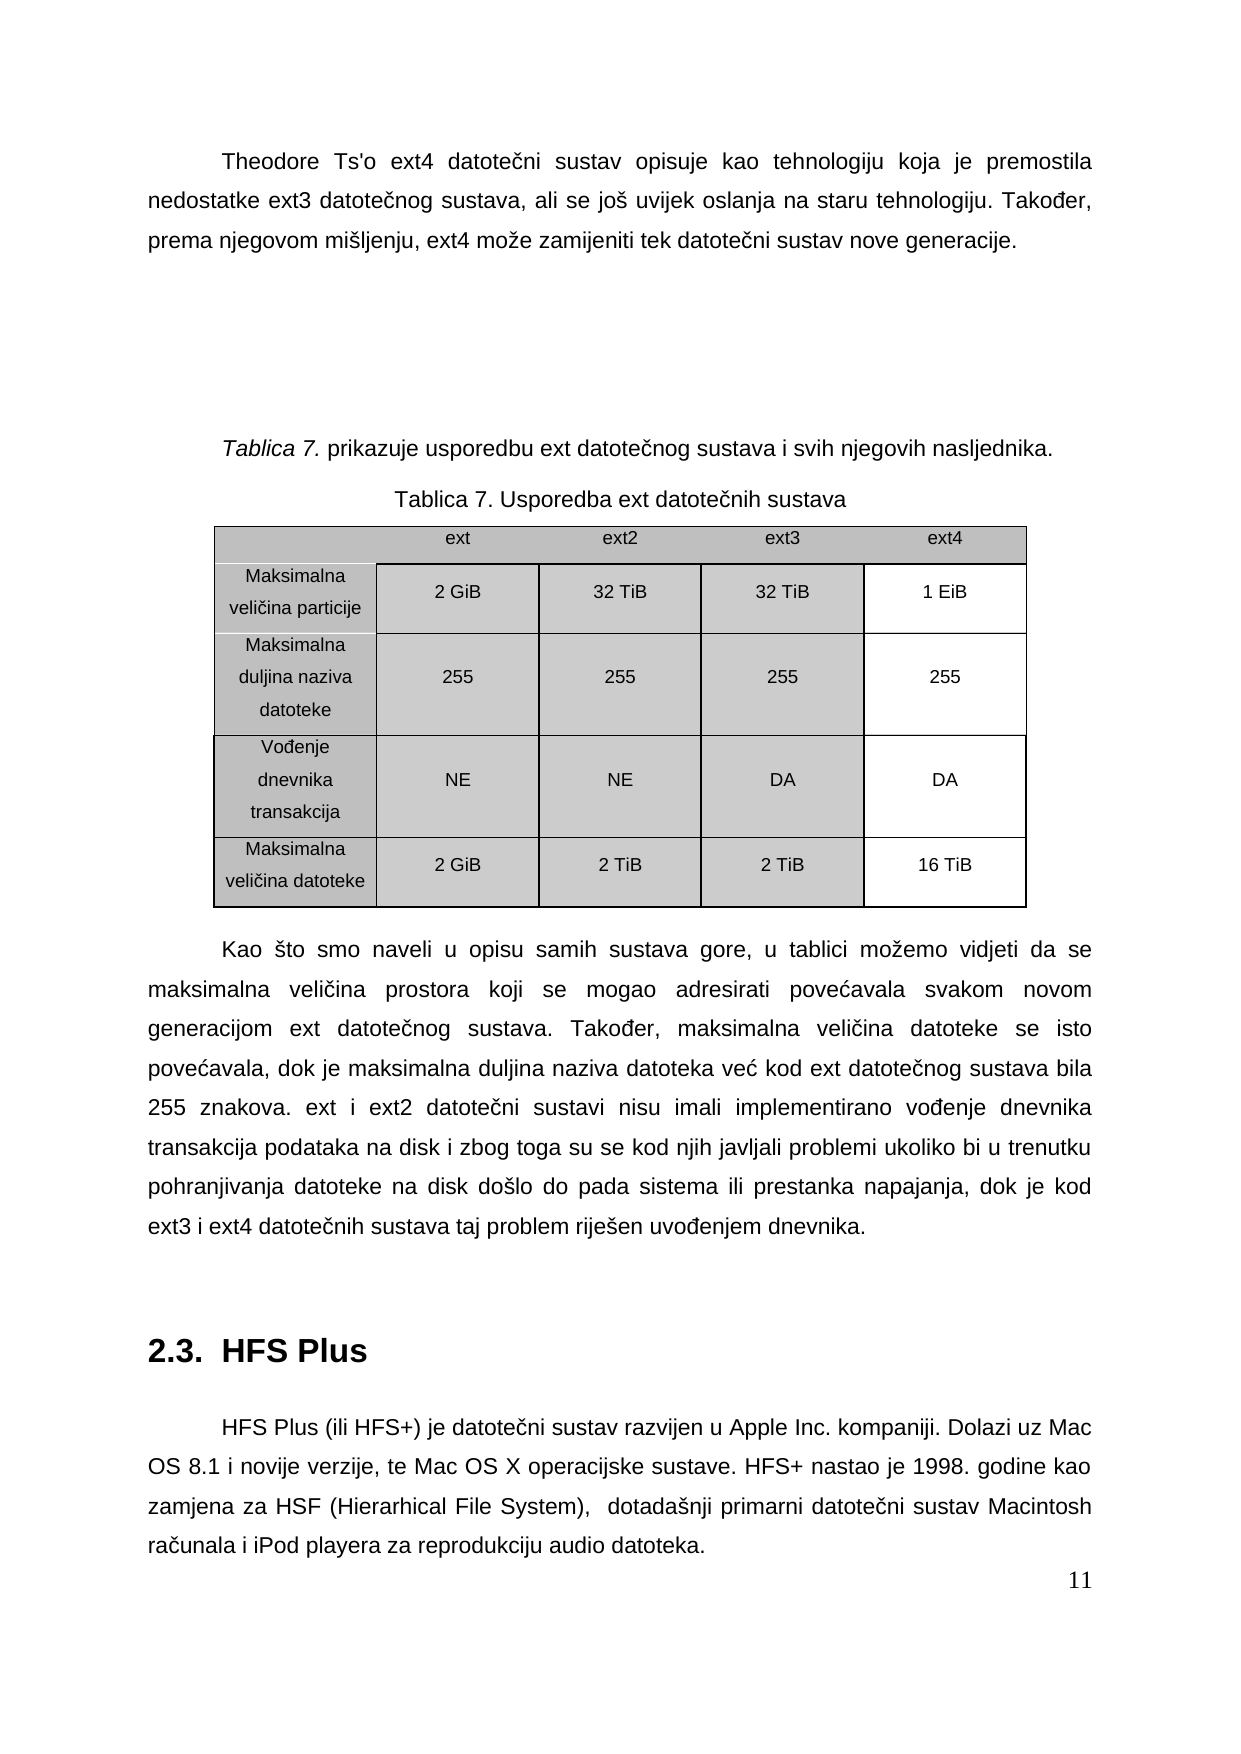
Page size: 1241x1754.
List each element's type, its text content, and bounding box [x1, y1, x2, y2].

text Kao što smo naveli u opisu samih sustava gore, u tablici možemo vidjeti da se maksimalna veličina prostora koji se mogao adresirati povećavala svakom novom generacijom ext datotečnog sustava. Također, maksimalna veličina datoteke se isto povećavala, dok je maksimalna duljina naziva datoteka već kod ext datotečnog sustava bila 255 znakova. ext i ext2 datotečni sustavi nisu imali implementirano vođenje dnevnika transakcija podataka na disk i zbog toga su se kod njih javljali problemi ukoliko bi u trenutku pohranjivanja datoteke na disk došlo do pada sistema ili prestanka napajanja, dok je kod ext3 i ext4 datotečnih sustava taj problem riješen uvođenjem dnevnika. [148, 936, 1093, 1239]
text Tablica 7. prikazuje usporedbu ext datotečnog sustava i svih njegovih nasljednika. [148, 434, 1093, 461]
table_header [215, 527, 376, 563]
table_cell 32 TiB [702, 565, 863, 632]
table_cell 2 TiB [540, 838, 700, 906]
table_cell 255 [540, 634, 700, 734]
table_cell Vođenje dnevnika transakcija [215, 736, 376, 836]
table_cell 1 EiB [865, 565, 1026, 632]
table_cell NE [377, 736, 538, 836]
table_header ext2 [539, 527, 701, 563]
text HFS Plus [148, 1331, 1093, 1369]
text Theodore Ts'o ext4 datotečni sustav opisuje kao tehnologiju koja je premostila nedostatke ext3 datotečnog sustava, ali se još uvijek oslanja na staru tehnologiju. Također, prema njegovom mišljenju, ext4 može zamijeniti tek datotečni sustav nove generacije. [148, 148, 1093, 253]
table_cell NE [540, 736, 700, 836]
table_cell 255 [702, 634, 863, 734]
table_cell DA [702, 736, 863, 836]
table_cell 2 GiB [377, 838, 538, 906]
table_cell Maksimalna duljina naziva datoteke [215, 634, 376, 734]
table_cell 255 [865, 634, 1026, 734]
text Tablica 7. Usporedba ext datotečnih sustava [148, 486, 1093, 513]
table_cell 2 TiB [702, 838, 863, 906]
table_cell 32 TiB [540, 565, 700, 632]
table_cell DA [865, 736, 1025, 836]
table_cell Maksimalna veličina datoteke [215, 838, 376, 906]
table_cell 16 TiB [865, 838, 1025, 906]
table_cell Maksimalna veličina particije [215, 564, 376, 632]
table_header ext3 [701, 527, 864, 563]
table_cell 255 [377, 634, 538, 734]
table_cell 2 GiB [377, 565, 538, 632]
table_header ext [376, 527, 539, 563]
table_header ext4 [864, 527, 1026, 563]
